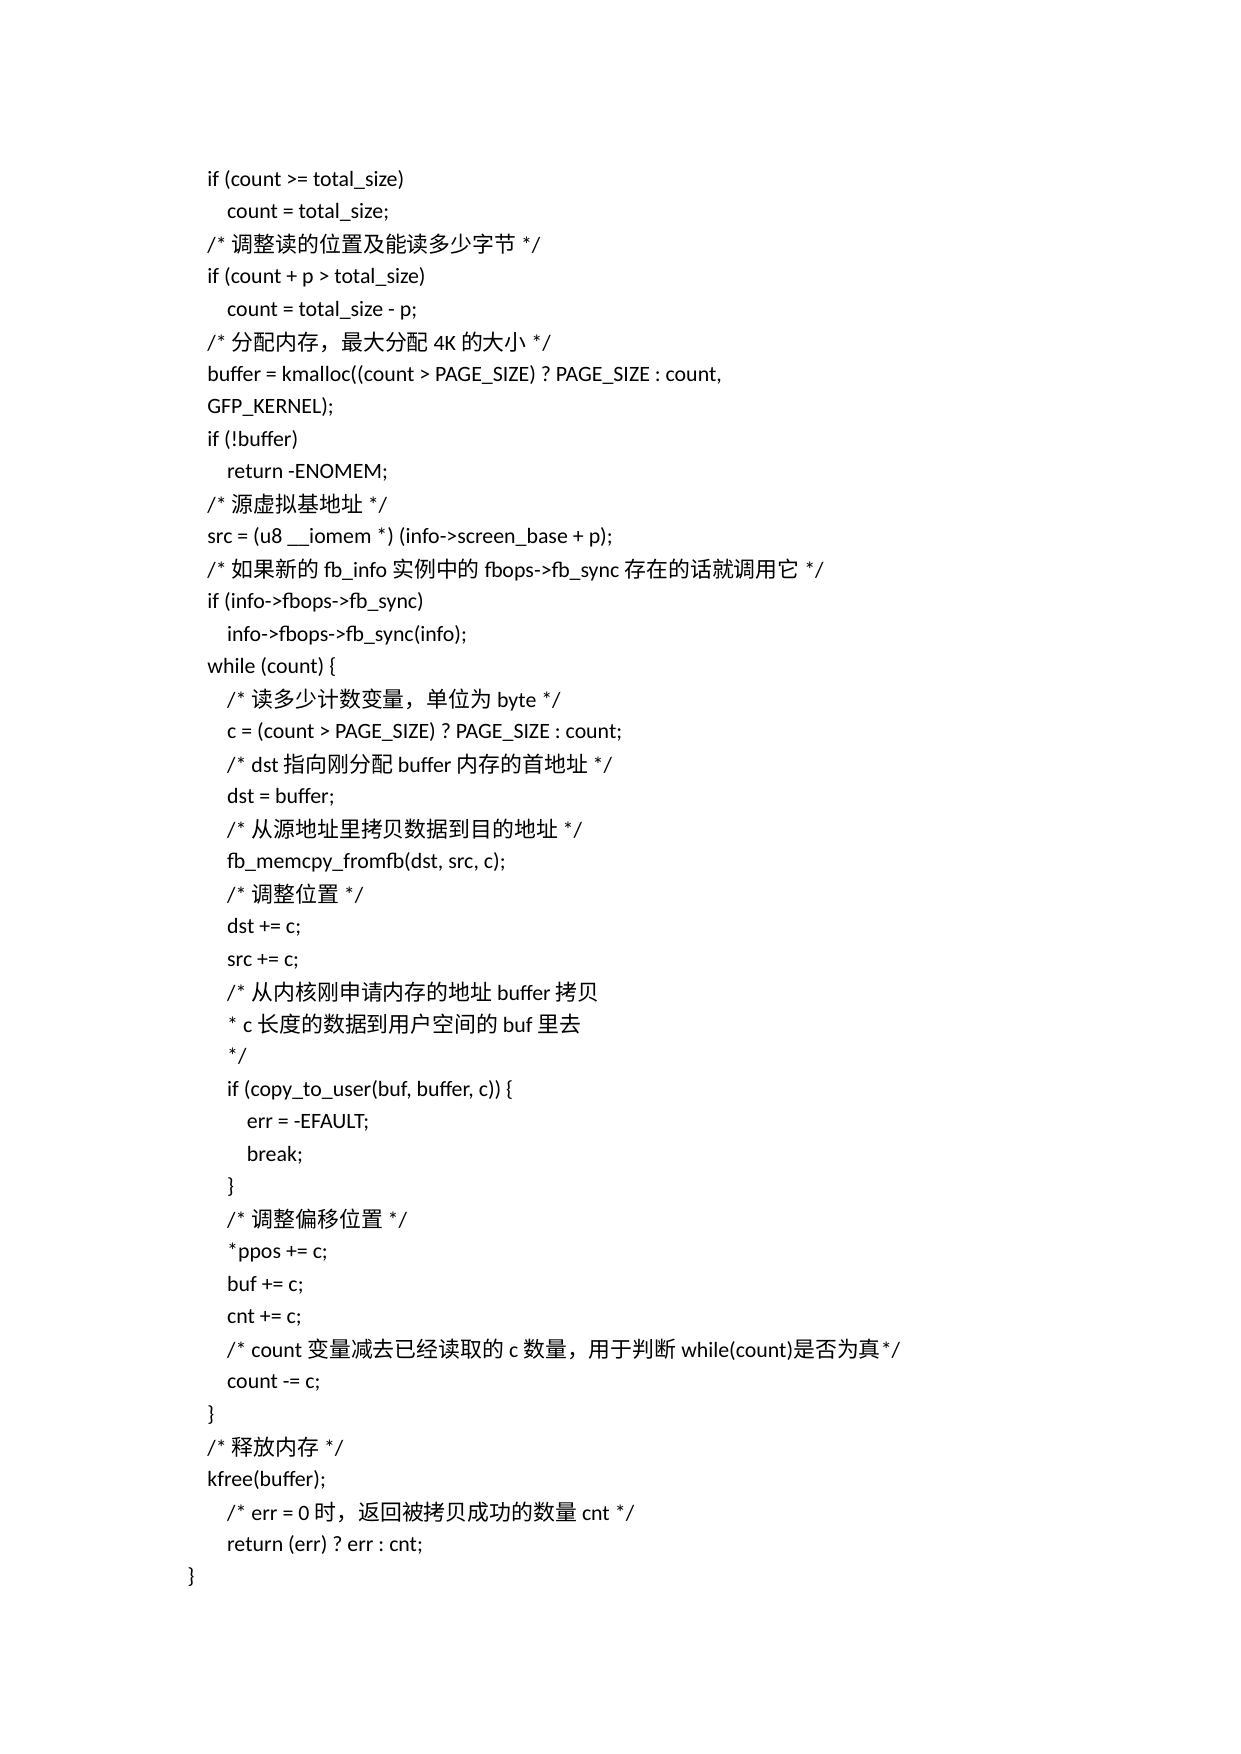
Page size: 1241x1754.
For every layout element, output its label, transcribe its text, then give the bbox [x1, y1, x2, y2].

text /* 从内核刚申请内存的地址 buffer 拷贝 [187, 974, 1053, 1007]
text kfree(buffer); [187, 1462, 1053, 1494]
text return -ENOMEM; [187, 454, 1053, 487]
text /* count 变量减去已经读取的 c 数量，用于判断 while(count)是否为真*/ [187, 1332, 1053, 1364]
text /* 调整偏移位置 */ [187, 1202, 1053, 1234]
text /* 调整读的位置及能读多少字节 */ [187, 227, 1053, 259]
text buf += c; [187, 1267, 1053, 1299]
text *ppos += c; [187, 1234, 1053, 1267]
text } [187, 1397, 1053, 1429]
text dst = buffer; [187, 779, 1053, 812]
text } [187, 1559, 1053, 1592]
text return (err) ? err : cnt; [187, 1527, 1053, 1559]
text count -= c; [187, 1364, 1053, 1397]
text if (copy_to_user(buf, buffer, c)) { [187, 1072, 1053, 1104]
text fb_memcpy_fromfb(dst, src, c); [187, 844, 1053, 877]
text src += c; [187, 942, 1053, 974]
text buffer = kmalloc((count > PAGE_SIZE) ? PAGE_SIZE : count, [187, 357, 1053, 389]
text /* err = 0 时，返回被拷贝成功的数量 cnt */ [187, 1494, 1053, 1527]
text err = -EFAULT; [187, 1104, 1053, 1137]
text if (info->fbops->fb_sync) [187, 584, 1053, 617]
text c = (count > PAGE_SIZE) ? PAGE_SIZE : count; [187, 714, 1053, 747]
text * c 长度的数据到用户空间的 buf 里去 [187, 1007, 1053, 1039]
text /* 源虚拟基地址 */ [187, 487, 1053, 519]
text /* 读多少计数变量，单位为 byte */ [187, 682, 1053, 714]
text /* 如果新的 fb_info 实例中的 fbops->fb_sync 存在的话就调用它 */ [187, 552, 1053, 584]
text } [187, 1169, 1053, 1202]
text /* 调整位置 */ [187, 877, 1053, 909]
text if (!buffer) [187, 422, 1053, 454]
text break; [187, 1137, 1053, 1169]
text if (count + p > total_size) [187, 259, 1053, 292]
text /* 从源地址里拷贝数据到目的地址 */ [187, 812, 1053, 844]
text src = (u8 __iomem *) (info->screen_base + p); [187, 519, 1053, 552]
text dst += c; [187, 909, 1053, 942]
text /* 分配内存，最大分配 4K 的大小 */ [187, 324, 1053, 357]
text /* dst 指向刚分配 buffer 内存的首地址 */ [187, 747, 1053, 779]
text */ [187, 1039, 1053, 1072]
text if (count >= total_size) [187, 162, 1053, 194]
text count = total_size - p; [187, 292, 1053, 324]
text while (count) { [187, 649, 1053, 682]
text /* 释放内存 */ [187, 1429, 1053, 1462]
text cnt += c; [187, 1299, 1053, 1332]
text GFP_KERNEL); [187, 389, 1053, 422]
text info->fbops->fb_sync(info); [187, 617, 1053, 649]
text count = total_size; [187, 194, 1053, 227]
